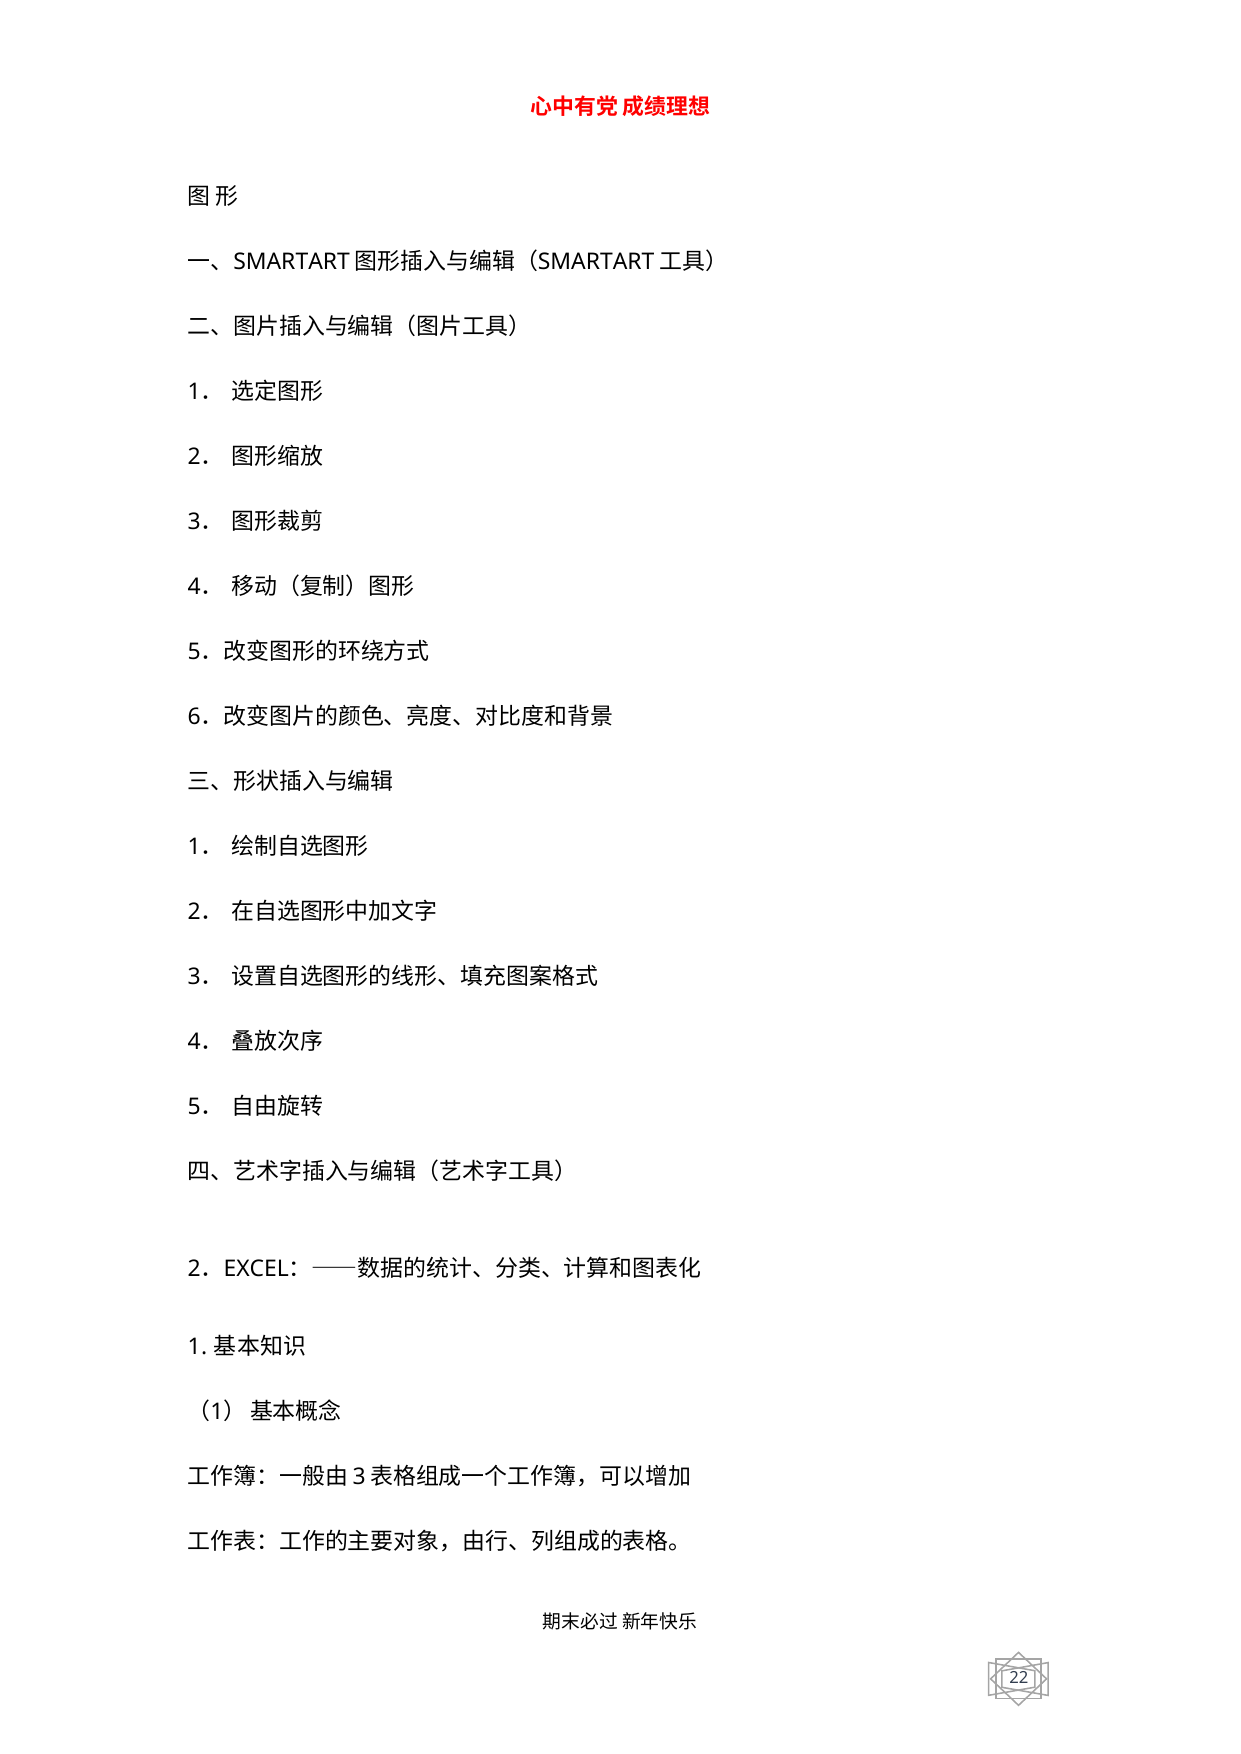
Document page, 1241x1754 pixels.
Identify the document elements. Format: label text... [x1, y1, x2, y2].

text 2．EXCEL：——数据的统计、分类、计算和图表化 [187, 1234, 1053, 1299]
text 四、艺术字插入与编辑（艺术字工具） [187, 1137, 1053, 1202]
text 工作表：工作的主要对象，由行、列组成的表格。 [187, 1507, 1053, 1572]
text 工作簿：一般由3表格组成一个工作簿，可以增加 [187, 1442, 1053, 1507]
text 6．改变图片的颜色、亮度、对比度和背景 [187, 682, 1053, 747]
subtitle 1. 基本知识 [187, 1312, 1053, 1377]
list 图形缩放 [187, 422, 1053, 487]
text 5．改变图形的环绕方式 [187, 617, 1053, 682]
list 移动（复制）图形 [187, 552, 1053, 617]
list 选定图形 [187, 357, 1053, 422]
text 三、形状插入与编辑 [187, 747, 1053, 812]
text 二、图片插入与编辑（图片工具） [187, 292, 1053, 357]
list 基本概念 [187, 1377, 1053, 1442]
list 设置自选图形的线形、填充图案格式 [187, 942, 1053, 1007]
list 图形裁剪 [187, 487, 1053, 552]
list 自由旋转 [187, 1072, 1053, 1137]
text 图 形 [187, 162, 1053, 227]
list 叠放次序 [187, 1007, 1053, 1072]
text 一、SMARTART图形插入与编辑（SMARTART工具） [187, 227, 1053, 292]
list 绘制自选图形 [187, 812, 1053, 877]
list 在自选图形中加文字 [187, 877, 1053, 942]
